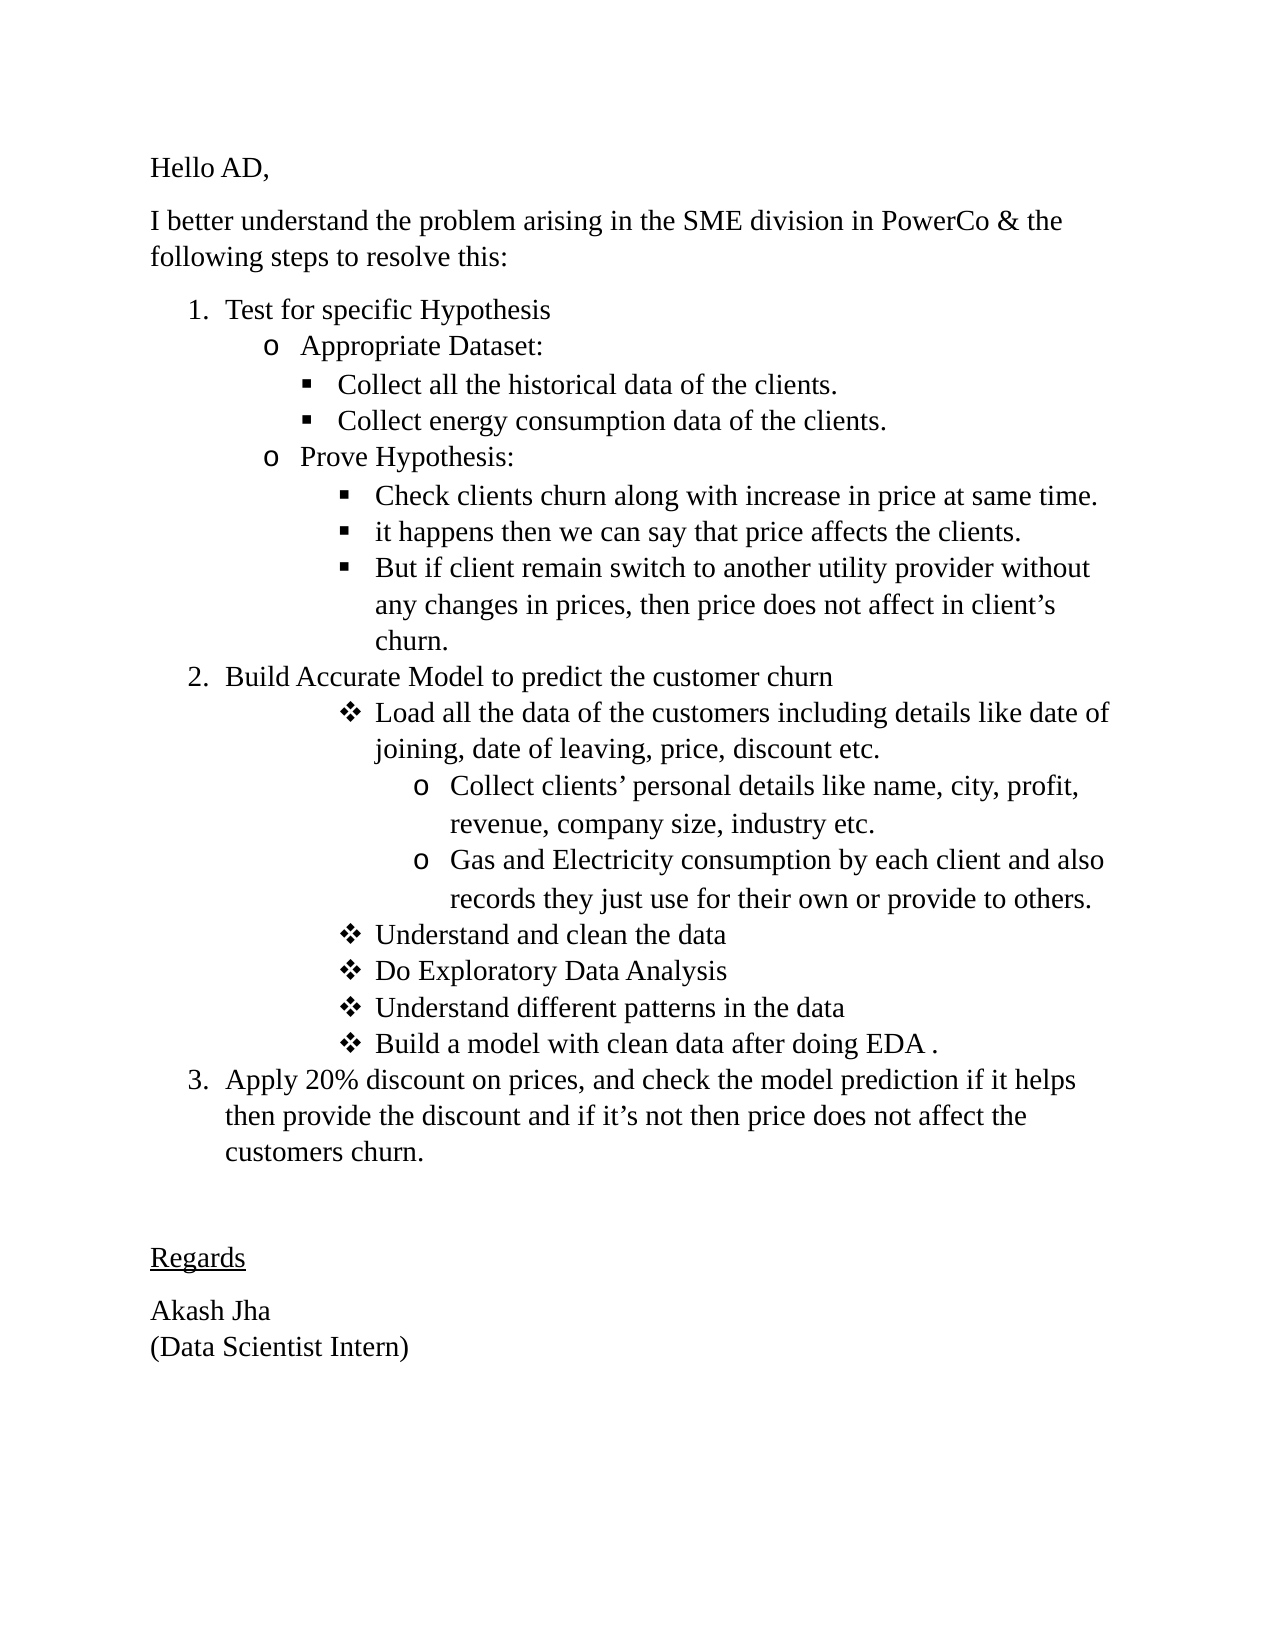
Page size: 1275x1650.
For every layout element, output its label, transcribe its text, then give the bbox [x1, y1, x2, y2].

list it happens then we can say that price affects the clients. [337, 514, 1125, 548]
text Regards [150, 1240, 1125, 1274]
list Gas and Electricity consumption by each client and also records they just use for their own or provide to others. [412, 842, 1125, 915]
text Akash Jha (Data Scientist Intern) [150, 1293, 1125, 1363]
list Check clients churn along with increase in price at same time. [337, 478, 1125, 512]
list Collect clients’ personal details like name, city, profit, revenue, company size, industry etc. [412, 768, 1125, 840]
list Apply 20% discount on prices, and check the model prediction if it helps then provide the discount and if it’s not then price does not affect the customers churn. [187, 1062, 1125, 1168]
list Test for specific Hypothesis [187, 292, 1125, 325]
list Build Accurate Model to predict the customer churn [187, 659, 1125, 693]
list Build a model with clean data after doing EDA . [337, 1026, 1125, 1060]
list Collect all the historical data of the clients. [300, 367, 1125, 400]
text Hello AD, [150, 150, 1125, 183]
text I better understand the problem arising in the SME division in PowerCo & the following steps to resolve this: [150, 203, 1125, 272]
list Understand different patterns in the data [337, 990, 1125, 1023]
list But if client remain switch to another utility provider without any changes in prices, then price does not affect in client’s churn. [337, 551, 1125, 657]
list Load all the data of the customers including details like date of joining, date of leaving, price, discount etc. [337, 695, 1125, 765]
list Understand and clean the data [337, 917, 1125, 951]
list Do Exploratory Data Analysis [337, 953, 1125, 987]
list Prove Hypothesis: [262, 439, 1125, 475]
list Appropriate Dataset: [262, 328, 1125, 364]
list Collect energy consumption data of the clients. [300, 403, 1125, 437]
